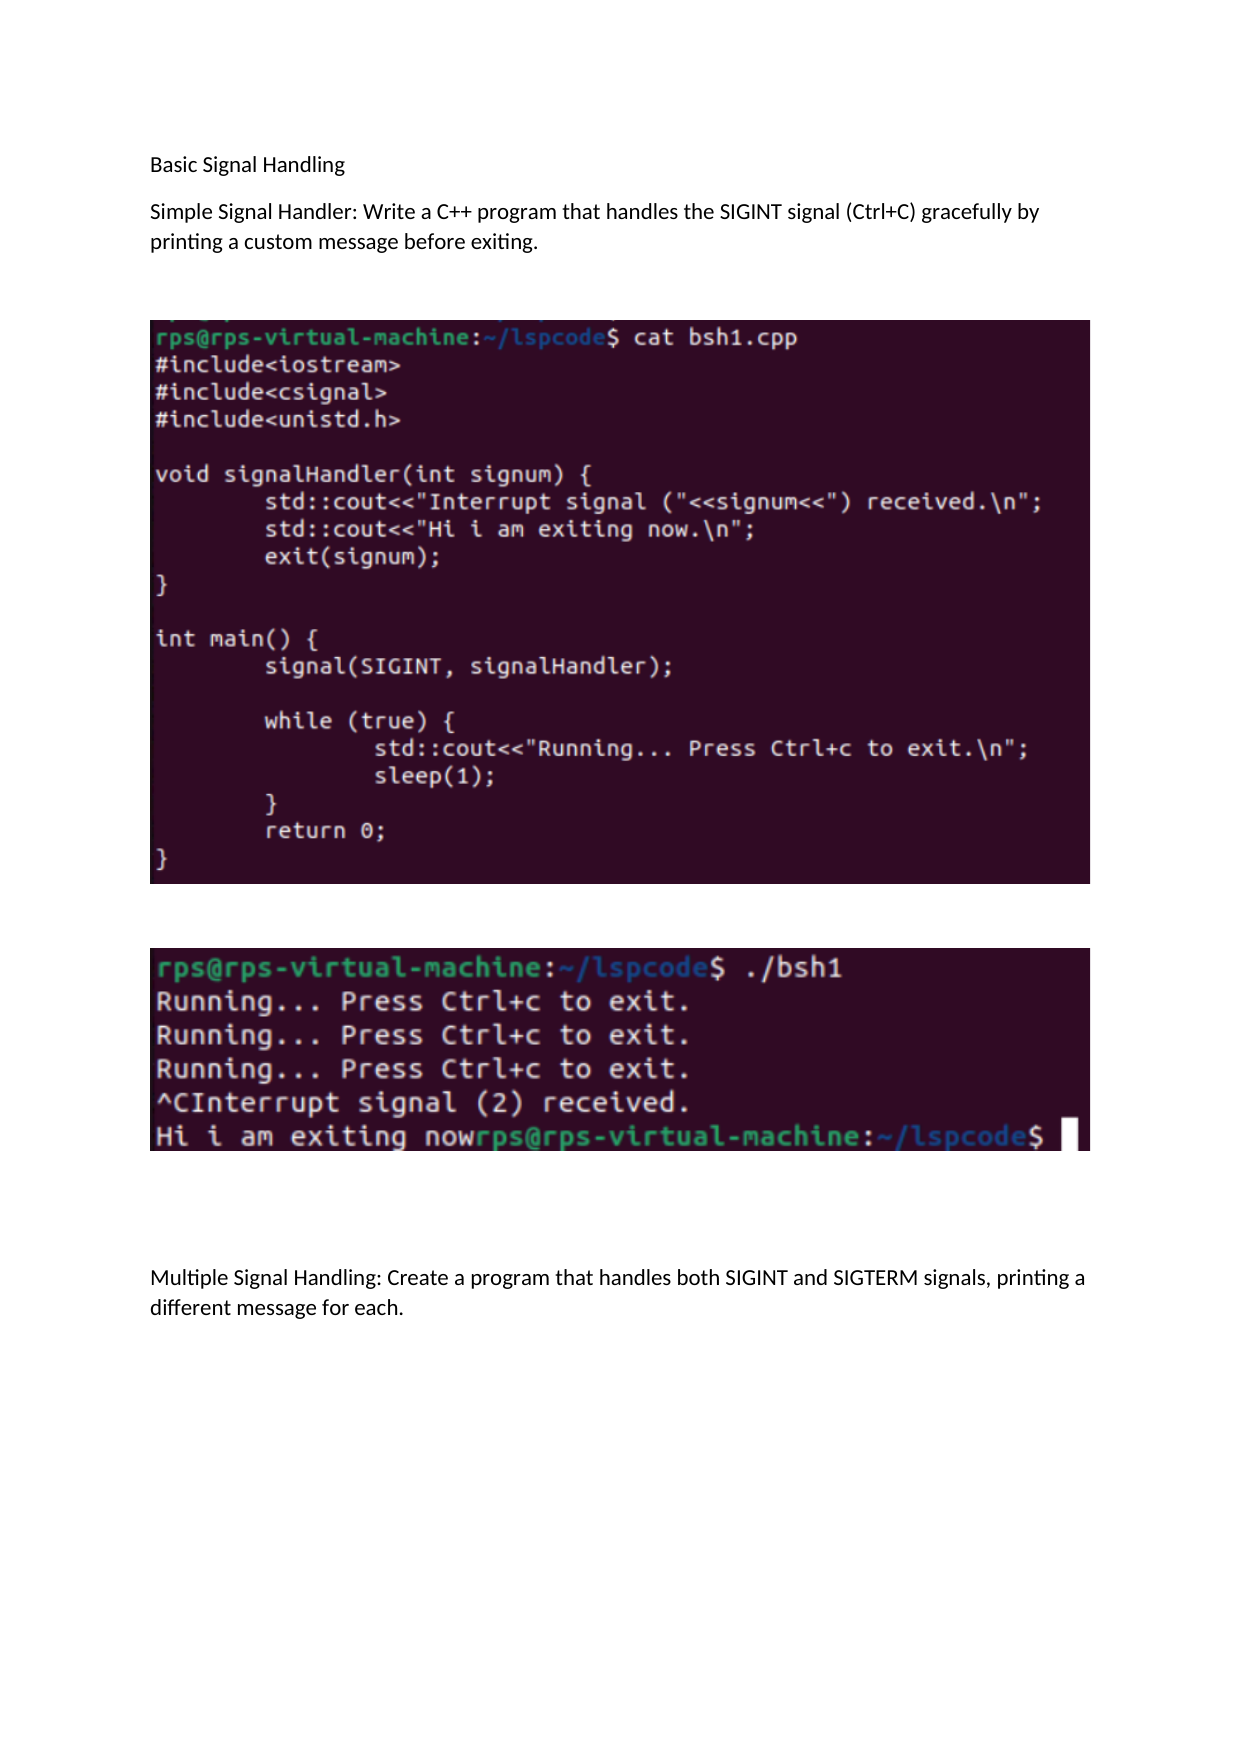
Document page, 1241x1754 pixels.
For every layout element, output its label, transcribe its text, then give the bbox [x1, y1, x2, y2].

picture [150, 320, 1091, 884]
text Simple Signal Handler: Write a C++ program that handles the SIGINT signal (Ctrl+C) gracefully by printing a custom message before exiting. [150, 197, 1090, 255]
picture [150, 948, 1091, 1151]
text Multiple Signal Handling: Create a program that handles both SIGINT and SIGTERM signals, printing a different message for each. [150, 1263, 1090, 1321]
text Basic Signal Handling [150, 150, 1090, 178]
